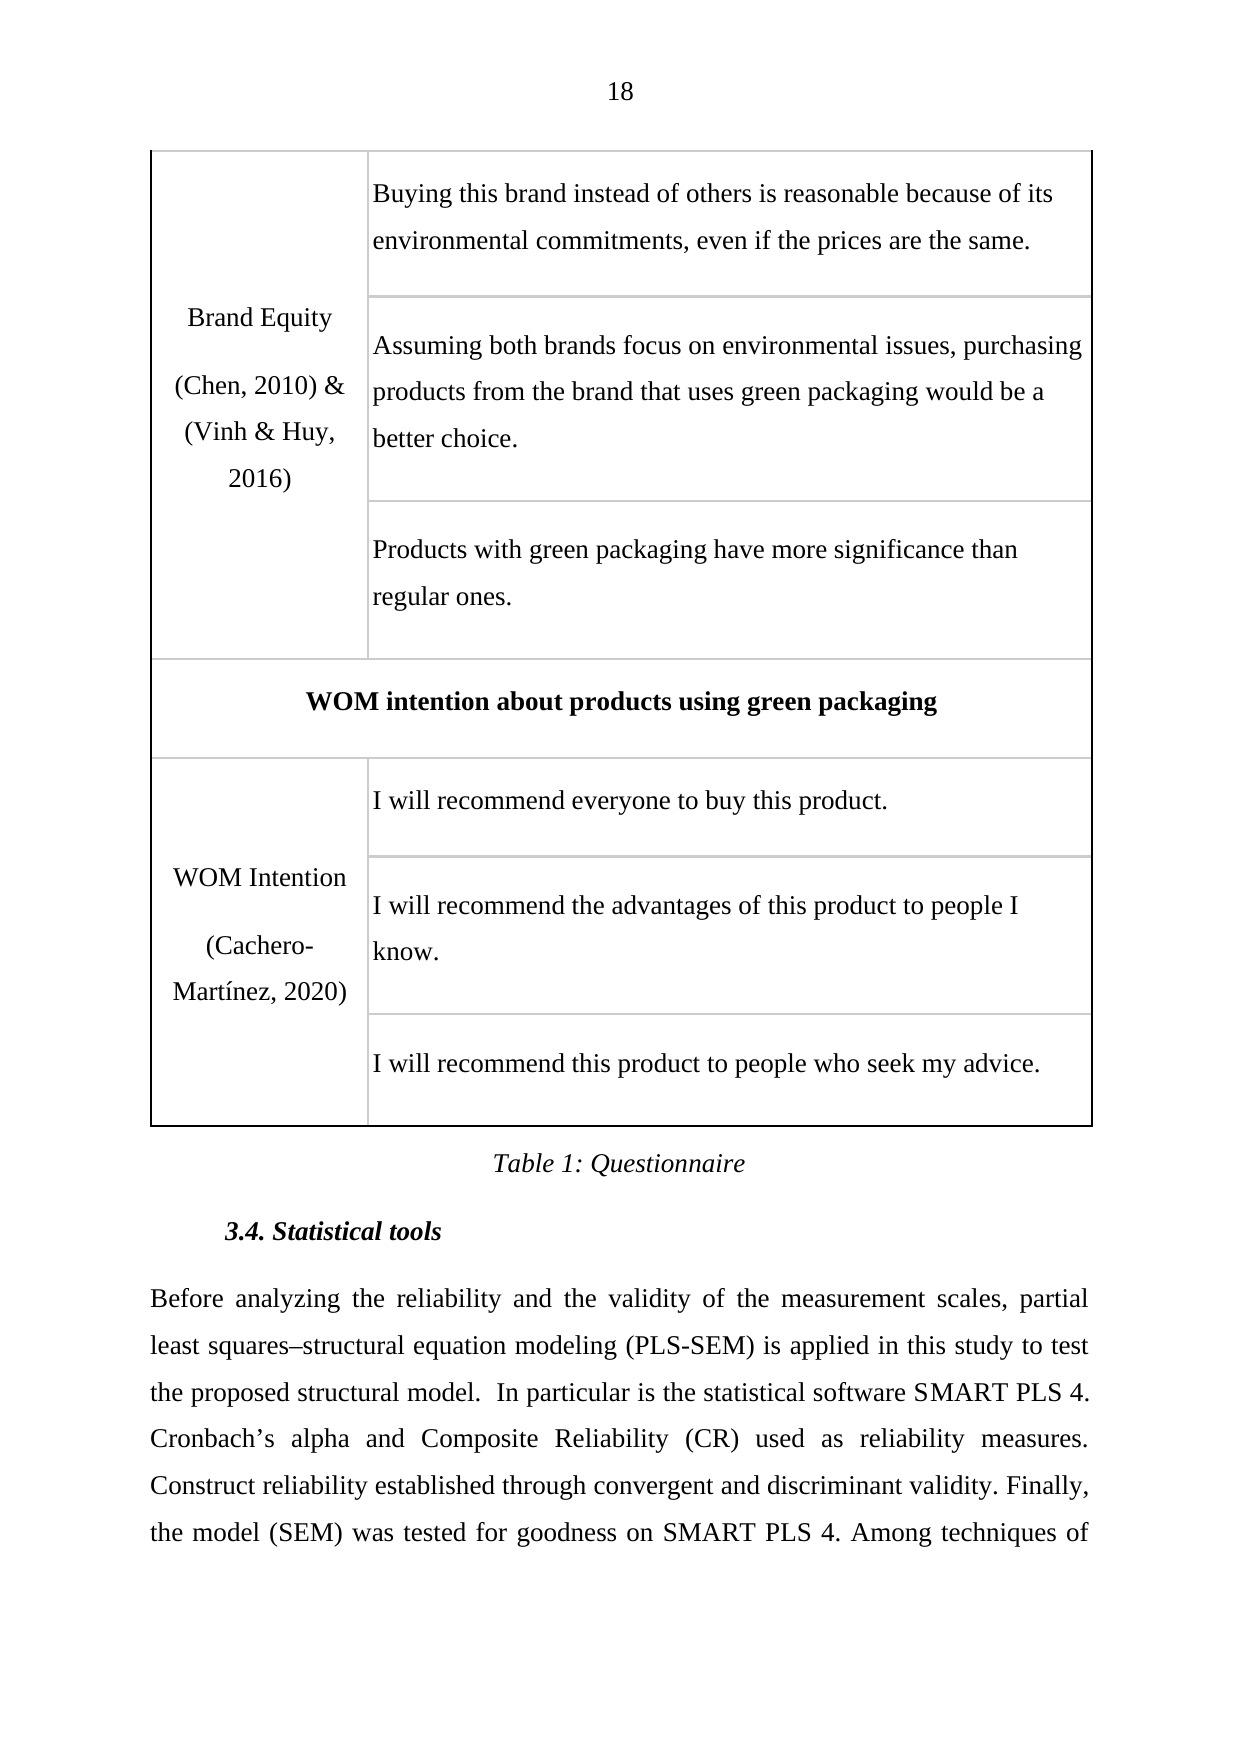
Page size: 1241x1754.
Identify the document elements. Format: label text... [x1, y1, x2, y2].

table_cell Assuming both brands focus on environmental issues, purchasing products from the brand that uses green packaging would be a better choice. [369, 298, 1091, 500]
table_cell WOM intention about products using green packaging [152, 660, 1091, 757]
subtitle 3.4. Statistical tools [150, 1215, 1090, 1246]
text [150, 1282, 1090, 1547]
table_cell I will recommend everyone to buy this product. [369, 759, 1091, 855]
table_cell Buying this brand instead of others is reasonable because of its environmental commitments, even if the prices are the same. [369, 152, 1091, 295]
subtitle Table 1: Questionnaire [150, 1147, 1090, 1179]
table_cell WOM Intention (Cachero-Martínez, 2020) [152, 759, 367, 1124]
table_cell I will recommend the advantages of this product to people I know. [369, 858, 1091, 1013]
table_cell Brand Equity (Chen, 2010) & (Vinh & Huy, 2016) [152, 152, 367, 658]
table_cell I will recommend this product to people who seek my advice. [369, 1015, 1091, 1124]
table_cell Products with green packaging have more significance than regular ones. [369, 502, 1091, 658]
